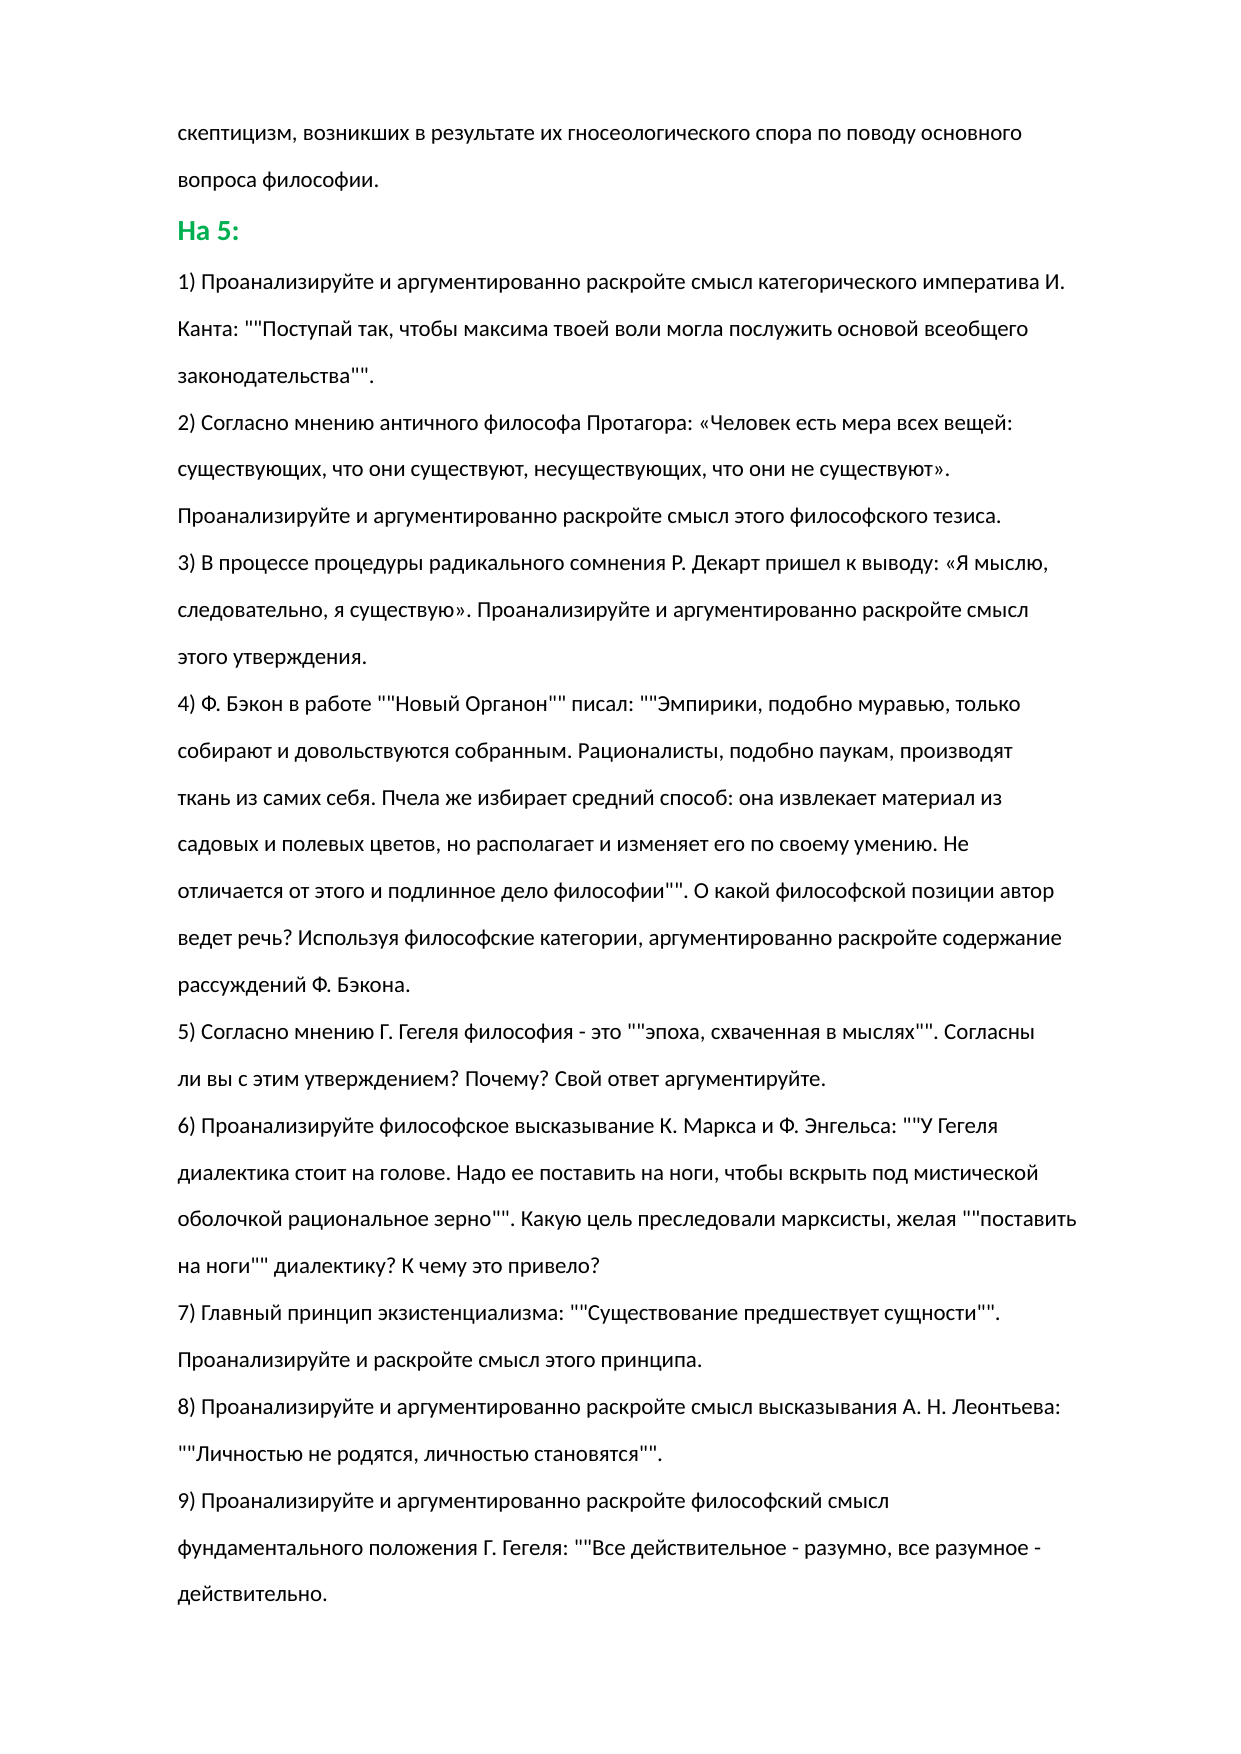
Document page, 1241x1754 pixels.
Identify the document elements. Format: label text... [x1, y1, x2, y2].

text рассуждений Ф. Бэкона. [177, 970, 1152, 998]
text существующих, что они существуют, несуществующих, что они не существуют». [177, 454, 1152, 482]
text 7) Главный принцип экзистенциализма: ""Существование предшествует сущности"". [177, 1298, 1152, 1326]
text оболочкой рациональное зерно"". Какую цель преследовали марксисты, желая ""поставить [177, 1204, 1152, 1232]
text 4) Ф. Бэкон в работе ""Новый Органон"" писал: ""Эмпирики, подобно муравью, только [177, 689, 1152, 717]
text 5) Согласно мнению Г. Гегеля философия - это ""эпоха, схваченная в мыслях"". Согласны [177, 1017, 1152, 1045]
text Канта: ""Поступай так, чтобы максима твоей воли могла послужить основой всеобщего [177, 314, 1152, 342]
text 8) Проанализируйте и аргументированно раскройте смысл высказывания А. Н. Леонтьева: [177, 1392, 1152, 1420]
text диалектика стоит на голове. Надо ее поставить на ноги, чтобы вскрыть под мистической [177, 1158, 1152, 1186]
text 1) Проанализируйте и аргументированно раскройте смысл категорического императива И. [177, 267, 1152, 295]
text ""Личностью не родятся, личностью становятся"". [177, 1439, 1152, 1467]
text собирают и довольствуются собранным. Рационалисты, подобно паукам, производят [177, 736, 1152, 764]
text Проанализируйте и аргументированно раскройте смысл этого философского тезиса. [177, 501, 1152, 529]
text ли вы с этим утверждением? Почему? Свой ответ аргументируйте. [177, 1064, 1152, 1092]
text фундаментального положения Г. Гегеля: ""Все действительное - разумно, все разумное - [177, 1533, 1152, 1561]
text действительно. [177, 1579, 1152, 1607]
text 9) Проанализируйте и аргументированно раскройте философский смысл [177, 1486, 1152, 1514]
text вопроса философии. [177, 165, 1152, 193]
text садовых и полевых цветов, но располагает и изменяет его по своему умению. Не [177, 829, 1152, 857]
text 3) В процессе процедуры радикального сомнения Р. Декарт пришел к выводу: «Я мыслю, [177, 548, 1152, 576]
text На 5: [177, 212, 1152, 247]
text законодательства"". [177, 361, 1152, 389]
text этого утверждения. [177, 642, 1152, 670]
text Проанализируйте и раскройте смысл этого принципа. [177, 1345, 1152, 1373]
text отличается от этого и подлинное дело философии"". О какой философской позиции автор [177, 876, 1152, 904]
text ткань из самих себя. Пчела же избирает средний способ: она извлекает материал из [177, 783, 1152, 811]
text 6) Проанализируйте философское высказывание К. Маркса и Ф. Энгельса: ""У Гегеля [177, 1111, 1152, 1139]
text следовательно, я существую». Проанализируйте и аргументированно раскройте смысл [177, 595, 1152, 623]
text на ноги"" диалектику? К чему это привело? [177, 1251, 1152, 1279]
text скептицизм, возникших в результате их гносеологического спора по поводу основного [177, 118, 1152, 146]
text ведет речь? Используя философские категории, аргументированно раскройте содержание [177, 923, 1152, 951]
text 2) Согласно мнению античного философа Протагора: «Человек есть мера всех вещей: [177, 408, 1152, 436]
